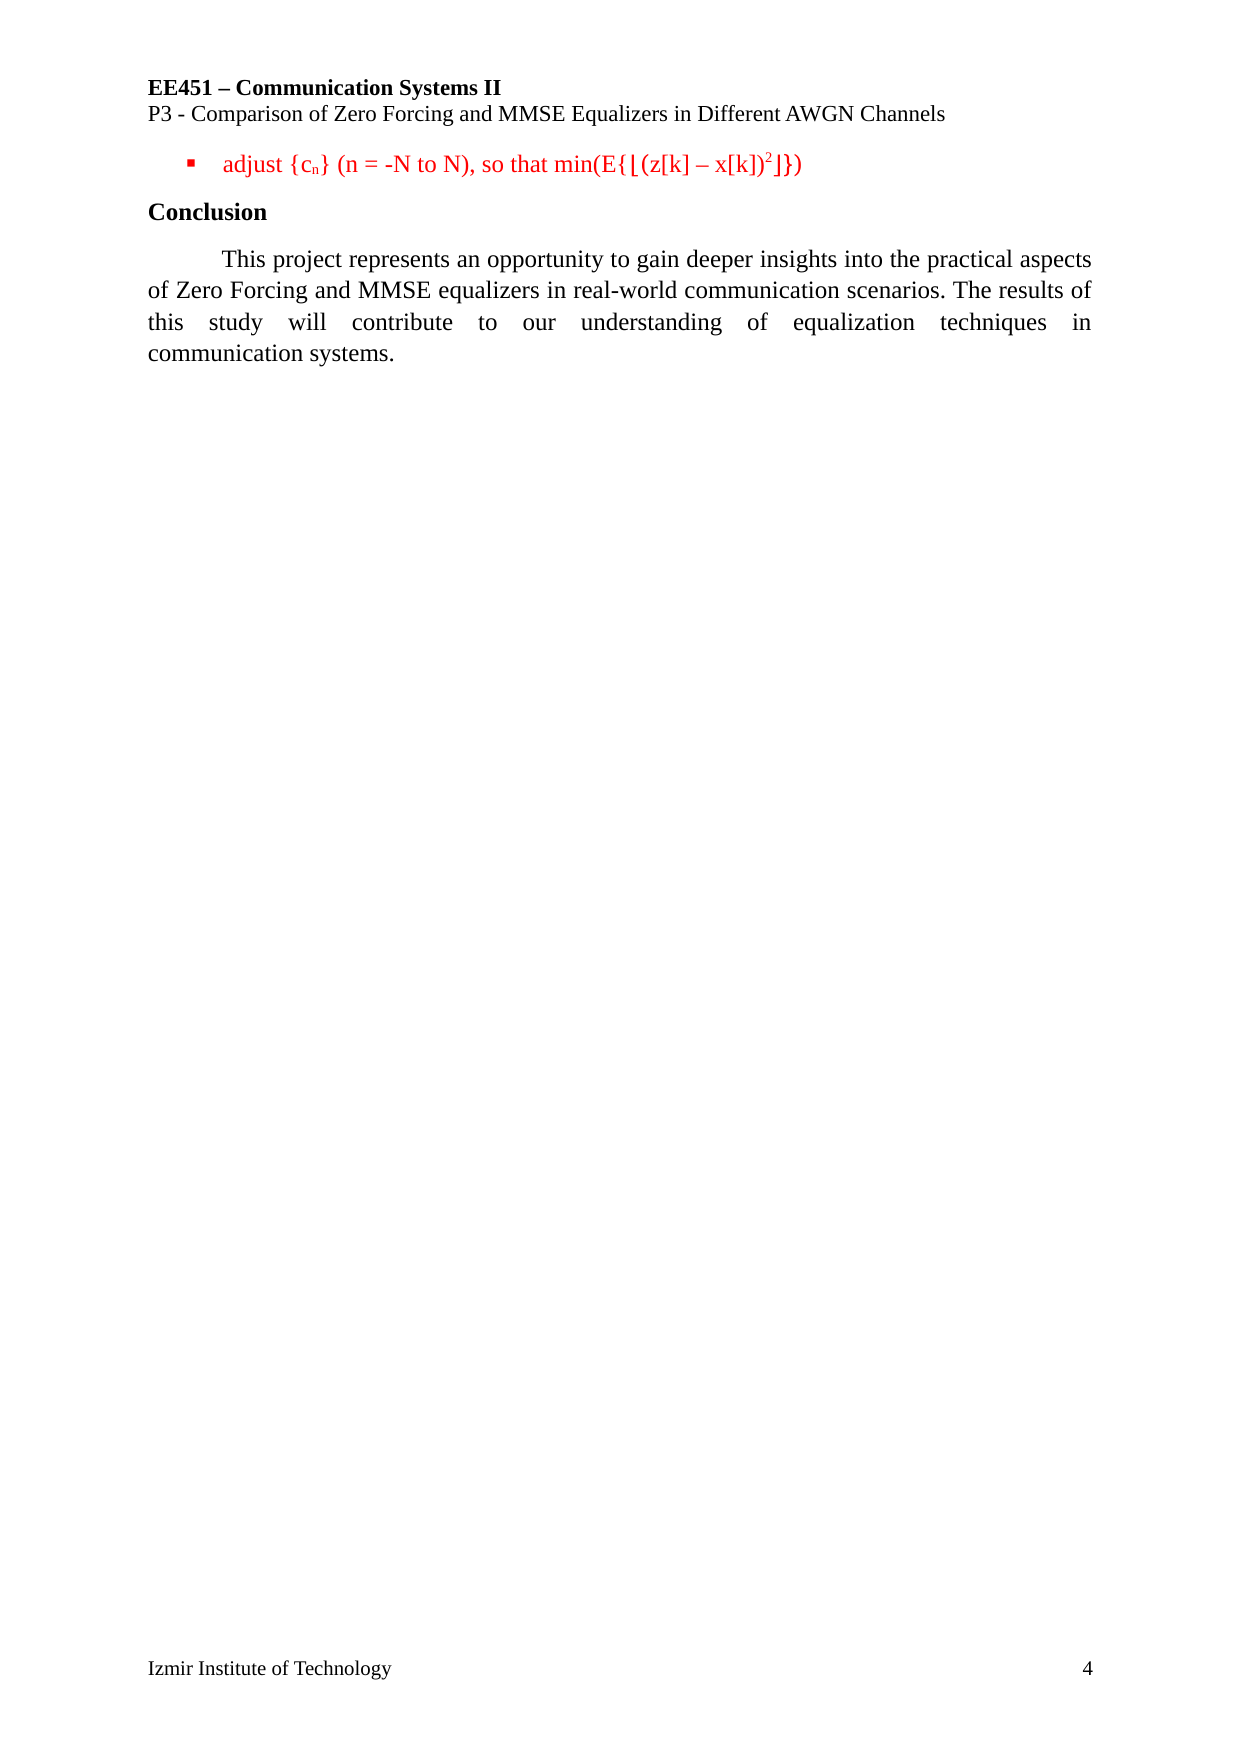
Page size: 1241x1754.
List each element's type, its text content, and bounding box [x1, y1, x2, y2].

text Conclusion [148, 197, 1093, 226]
text This project represents an opportunity to gain deeper insights into the practical aspects of Zero Forcing and MMSE equalizers in real-world communication scenarios. The results of this study will contribute to our understanding of equalization techniques in communication systems. [148, 244, 1093, 366]
list adjust {cn} (n = -N to N), so that min(E{⌊(z[k] – x[k])2⌋}) [185, 148, 1093, 178]
